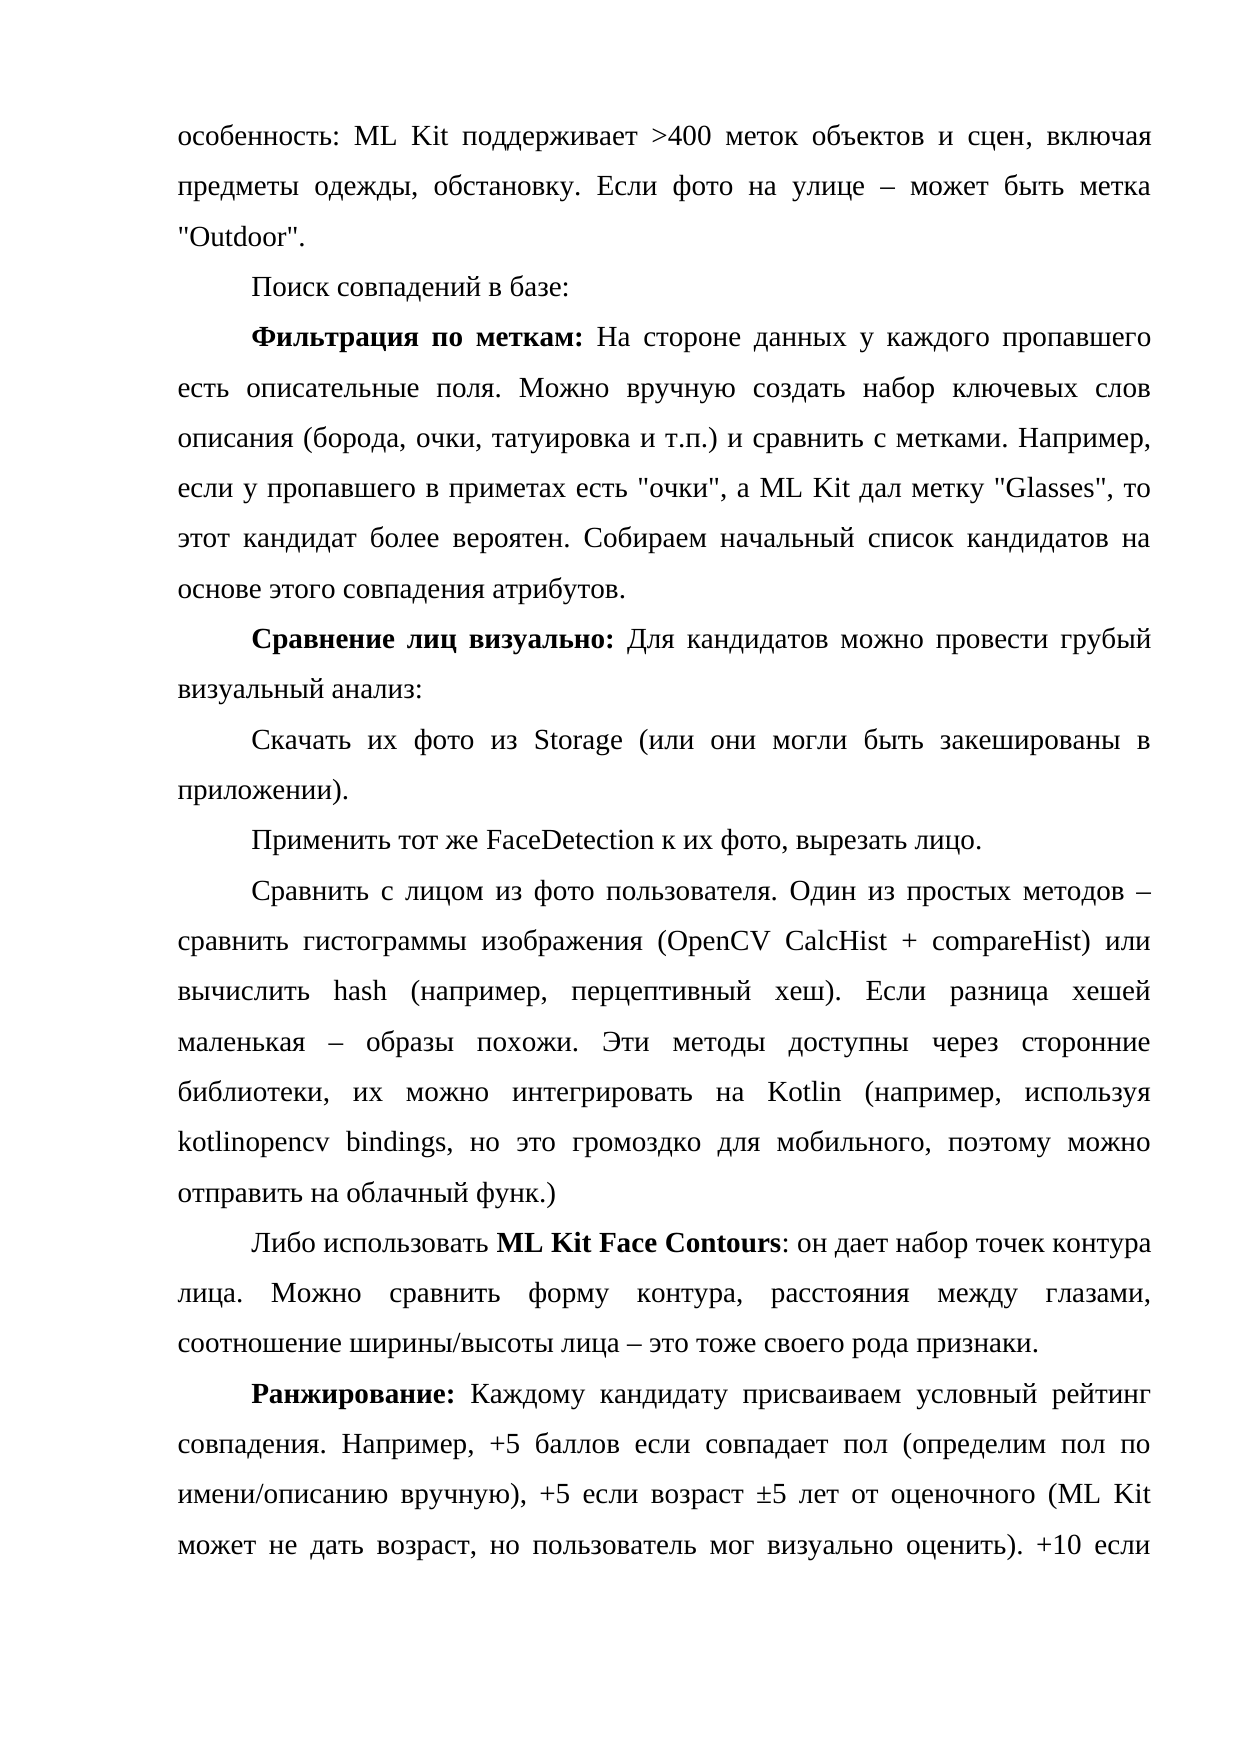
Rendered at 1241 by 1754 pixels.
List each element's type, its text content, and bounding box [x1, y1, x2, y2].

text Скачать их фото из Storage (или они могли быть закешированы в приложении). [177, 722, 1152, 806]
text Фильтрация по меткам: На стороне данных у каждого пропавшего есть описательные поля. Можно вручную создать набор ключевых слов описания (борода, очки, татуировка и т.п.) и сравнить с метками. Например, если у пропавшего в приметах есть "очки", а ML Kit дал метку "Glasses", то этот кандидат более вероятен. Собираем начальный список кандидатов на основе этого совпадения атрибутов. [177, 319, 1152, 604]
text Либо использовать ML Kit Face Contours: он дает набор точек контура лица. Можно сравнить форму контура, расстояния между глазами, соотношение ширины/высоты лица – это тоже своего рода признаки. [177, 1225, 1152, 1359]
text Поиск совпадений в базе: [177, 269, 1152, 303]
text Сравнить с лицом из фото пользователя. Один из простых методов – сравнить гистограммы изображения (OpenCV CalcHist + compareHist) или вычислить hash (например, перцептивный хеш). Если разница хешей маленькая – образы похожи. Эти методы доступны через сторонние библиотеки, их можно интегрировать на Kotlin (например, используя kotlinopencv bindings, но это громоздко для мобильного, поэтому можно отправить на облачный функ.) [177, 873, 1152, 1208]
text Сравнение лиц визуально: Для кандидатов можно провести грубый визуальный анализ: [177, 621, 1152, 705]
text Применить тот же FaceDetection к их фото, вырезать лицо. [177, 822, 1152, 856]
